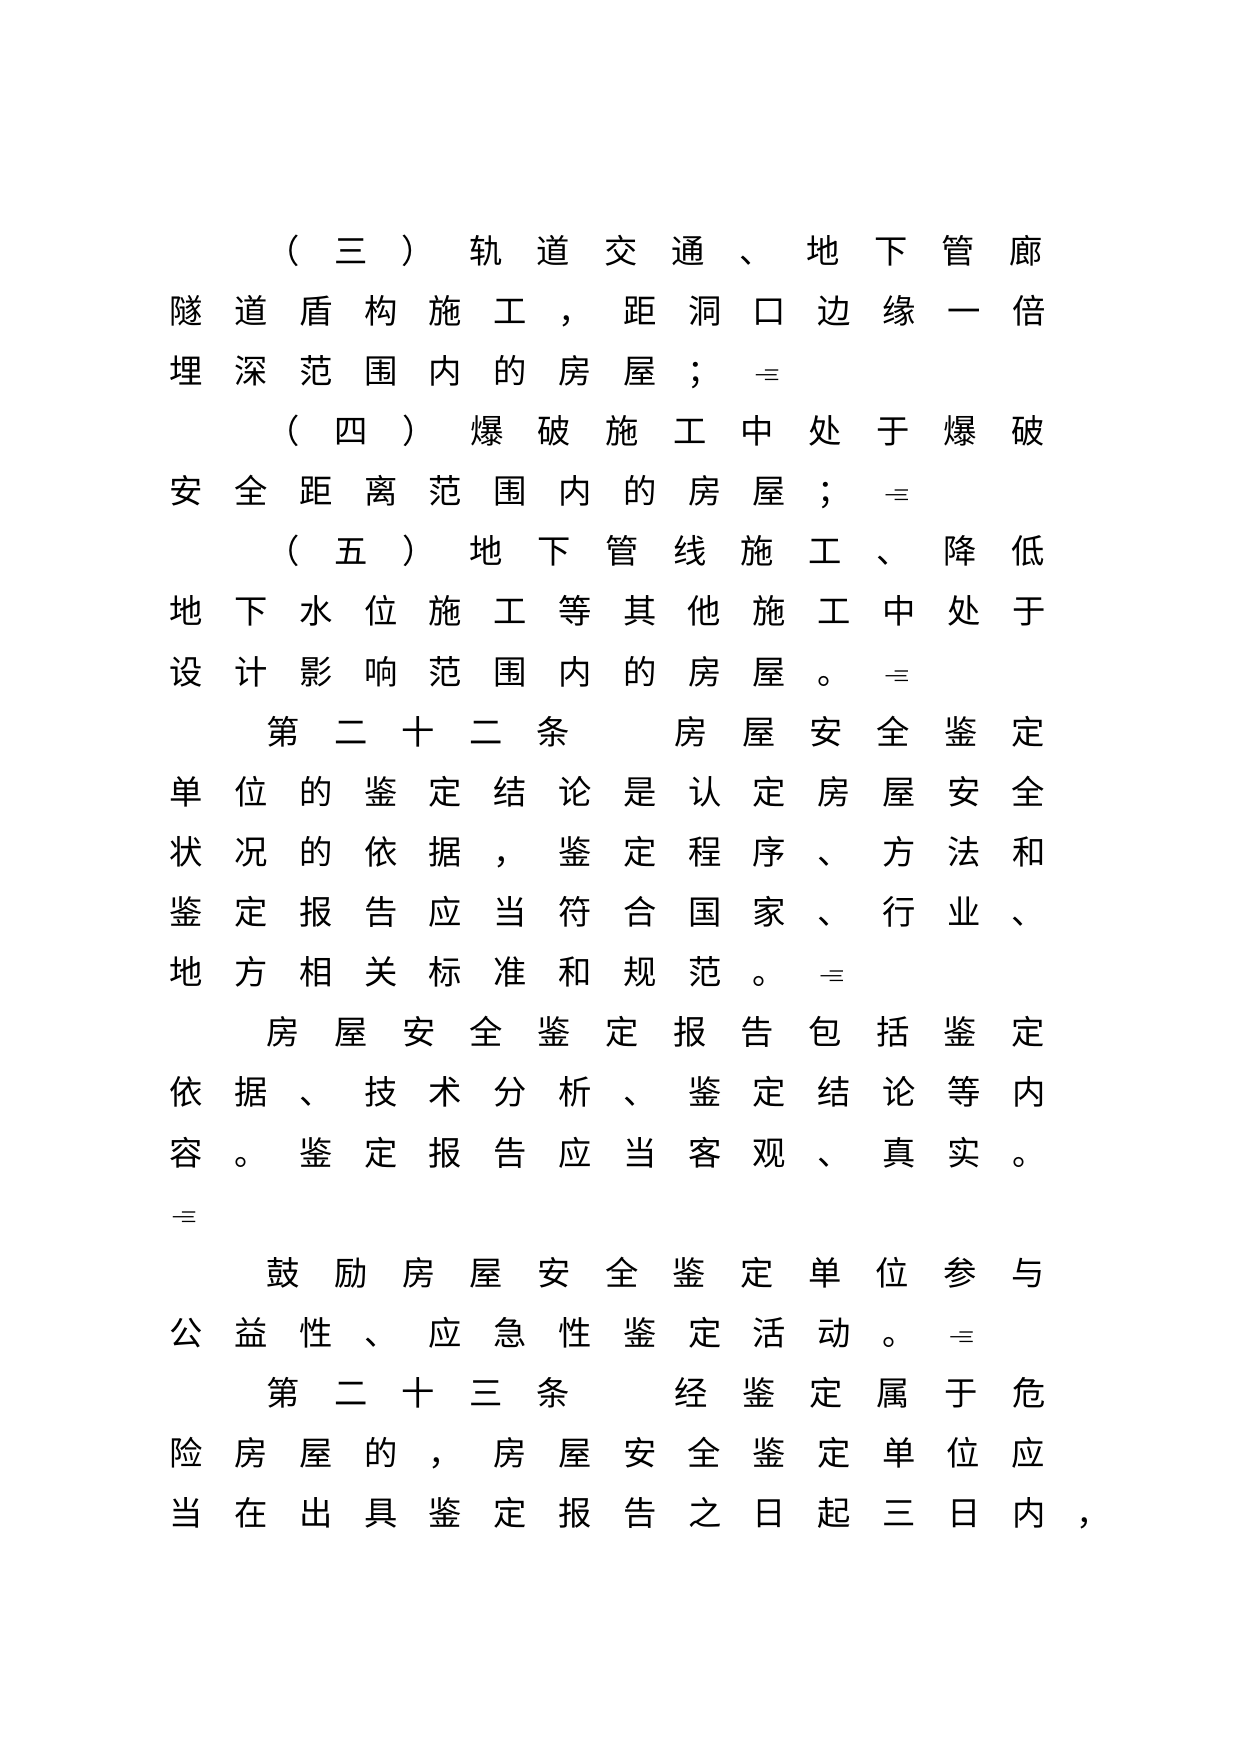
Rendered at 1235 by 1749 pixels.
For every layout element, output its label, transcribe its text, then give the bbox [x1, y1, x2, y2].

text （四）爆破施工中处于爆破安全距离范围内的房屋； [169, 399, 1077, 519]
text （三）轨道交通、地下管廊、隧道盾构施工，距洞口边缘一倍埋深范围内的房屋； [169, 219, 1077, 399]
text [169, 1361, 1077, 1541]
text 房屋安全鉴定报告包括鉴定依据、技术分析、鉴定结论等内容。鉴定报告应当客观、真实。 [169, 1000, 1077, 1241]
text 鼓励房屋安全鉴定单位参与公益性、应急性鉴定活动。 [169, 1241, 1077, 1361]
text （五）地下管线施工、降低地下水位施工等其他施工中处于设计影响范围内的房屋。 [169, 519, 1077, 699]
text 第二十二条 房屋安全鉴定单位的鉴定结论是认定房屋安全状况的依据，鉴定程序、方法和鉴定报告应当符合国家、行业、地方相关标准和规范。 [169, 699, 1077, 1000]
